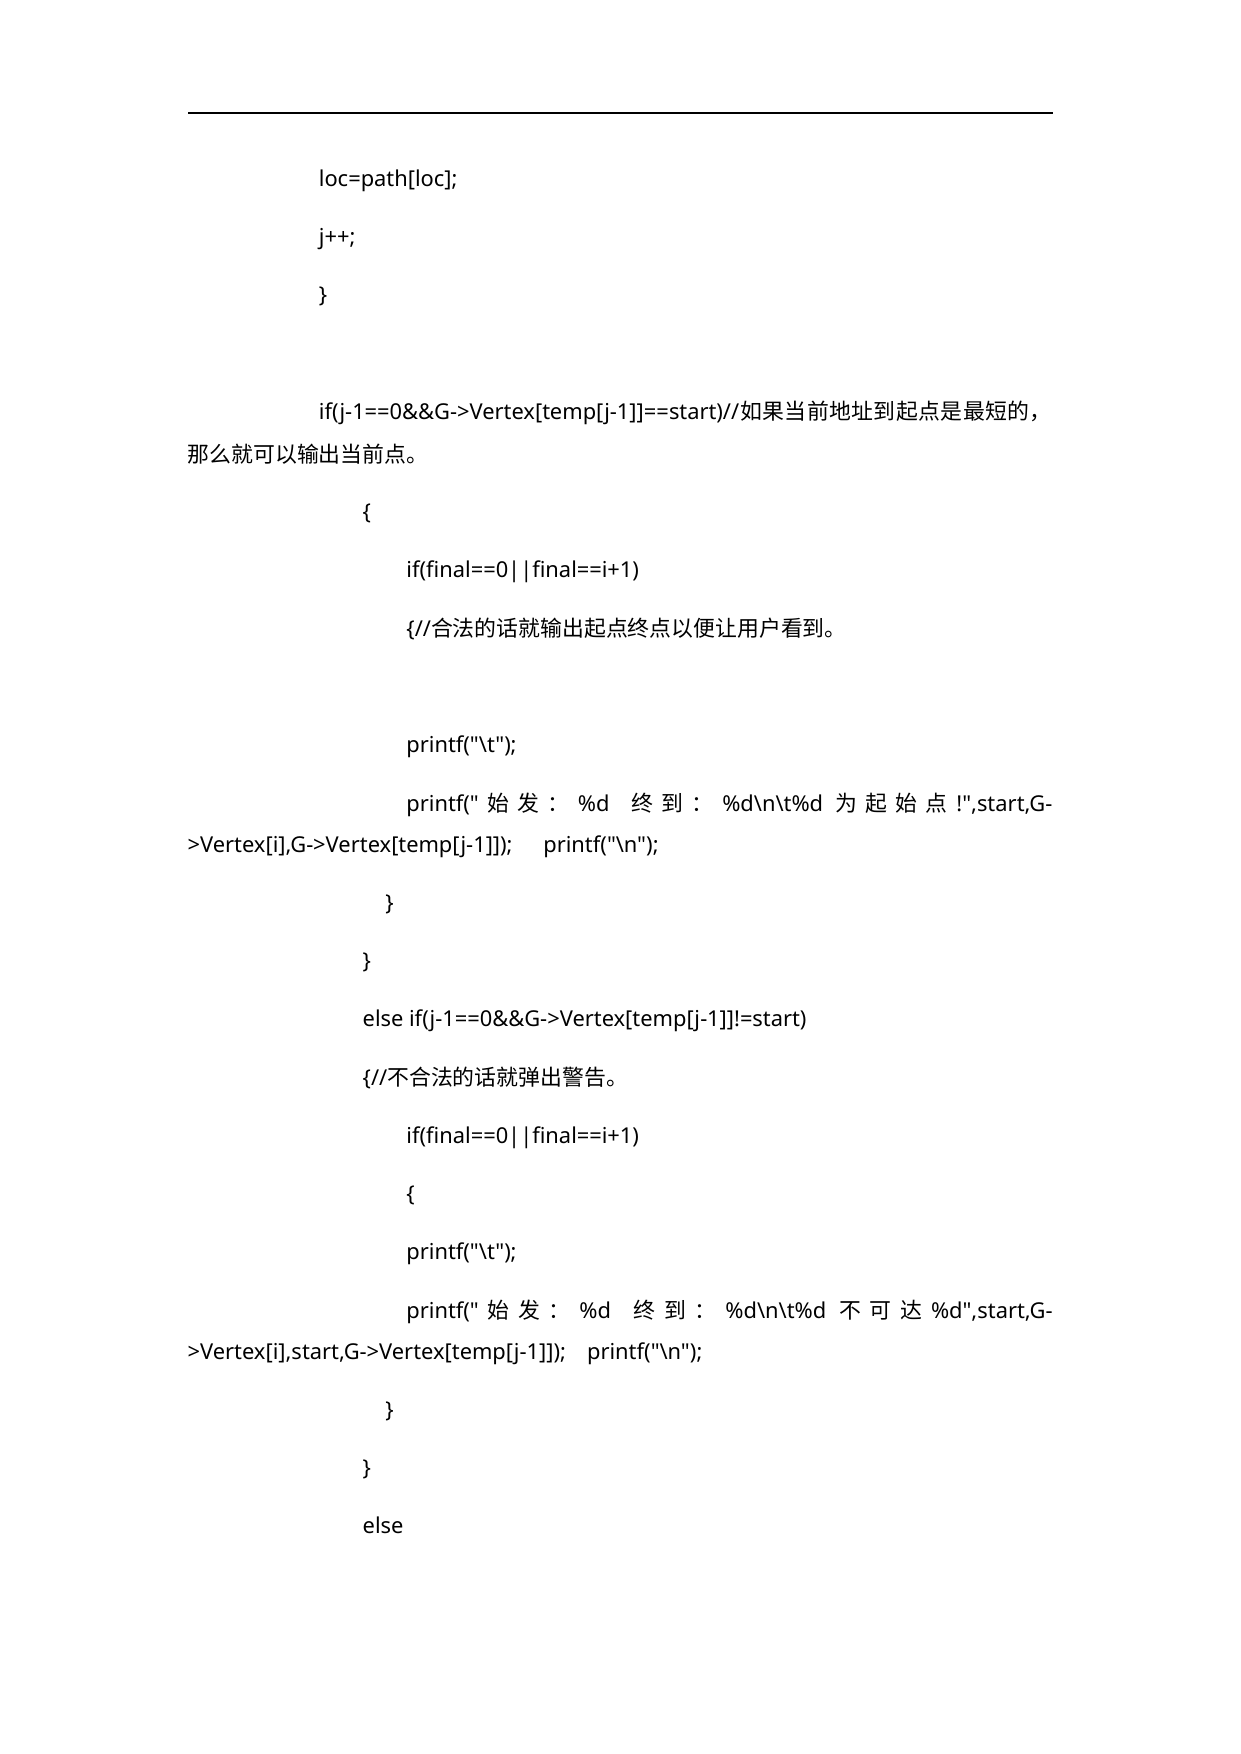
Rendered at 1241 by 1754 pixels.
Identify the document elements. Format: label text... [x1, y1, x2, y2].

text } [187, 886, 1053, 918]
text } [187, 1393, 1053, 1425]
text } [187, 1451, 1053, 1483]
text { [187, 495, 1053, 527]
text else if(j-1==0&&G->Vertex[temp[j-1]]!=start) [187, 1002, 1053, 1034]
text } [187, 944, 1053, 976]
text printf("\t"); [187, 1234, 1053, 1267]
text {//合法的话就输出起点终点以便让用户看到。 [187, 611, 1053, 643]
text j++; [187, 220, 1053, 252]
text printf("始发：%d 终到：%d\n\t%d为起始点!",start,G->Vertex[i],G->Vertex[temp[j-1]]); printf("\n"); [187, 786, 1053, 860]
text if(final==0||final==i+1) [187, 1118, 1053, 1151]
text { [187, 1177, 1053, 1209]
text printf("始发：%d 终到：%d\n\t%d不可达%d",start,G->Vertex[i],start,G->Vertex[temp[j-1]]); printf("\n"); [187, 1293, 1053, 1367]
text if(final==0||final==i+1) [187, 553, 1053, 585]
text if(j-1==0&&G->Vertex[temp[j-1]]==start)//如果当前地址到起点是最短的，那么就可以输出当前点。 [187, 394, 1053, 469]
text printf("\t"); [187, 728, 1053, 760]
text loc=path[loc]; [187, 162, 1053, 194]
text {//不合法的话就弹出警告。 [187, 1060, 1053, 1092]
text else [187, 1509, 1053, 1541]
text } [187, 278, 1053, 311]
